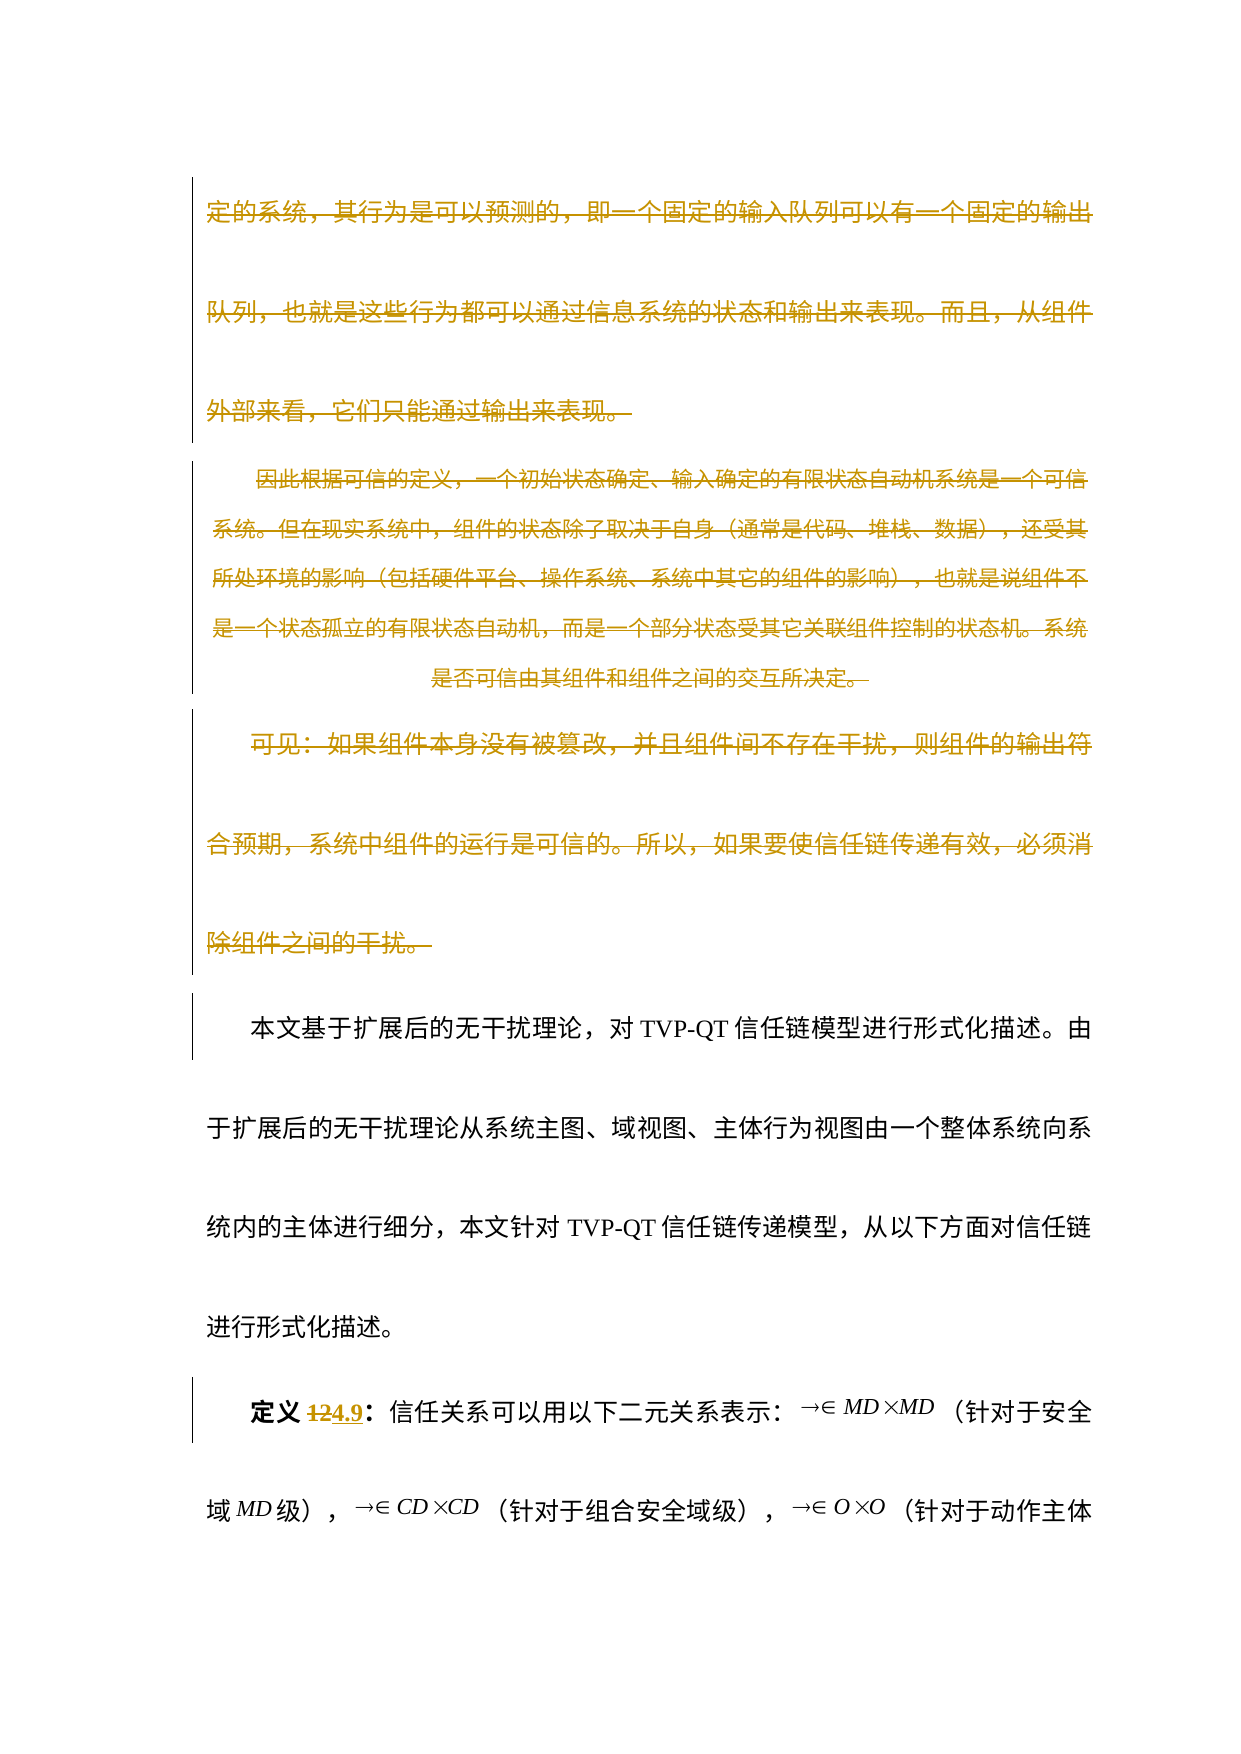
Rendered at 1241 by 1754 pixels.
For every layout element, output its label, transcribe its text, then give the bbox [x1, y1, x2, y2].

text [207, 1377, 1093, 1543]
text 本文基于扩展后的无干扰理论，对TVP-QT信任链模型进行形式化描述。由于扩展后的无干扰理论从系统主图、域视图、主体行为视图由一个整体系统向系统内的主体进行细分，本文针对TVP-QT信任链传递模型，从以下方面对信任链进行形式化描述。 [207, 993, 1093, 1359]
